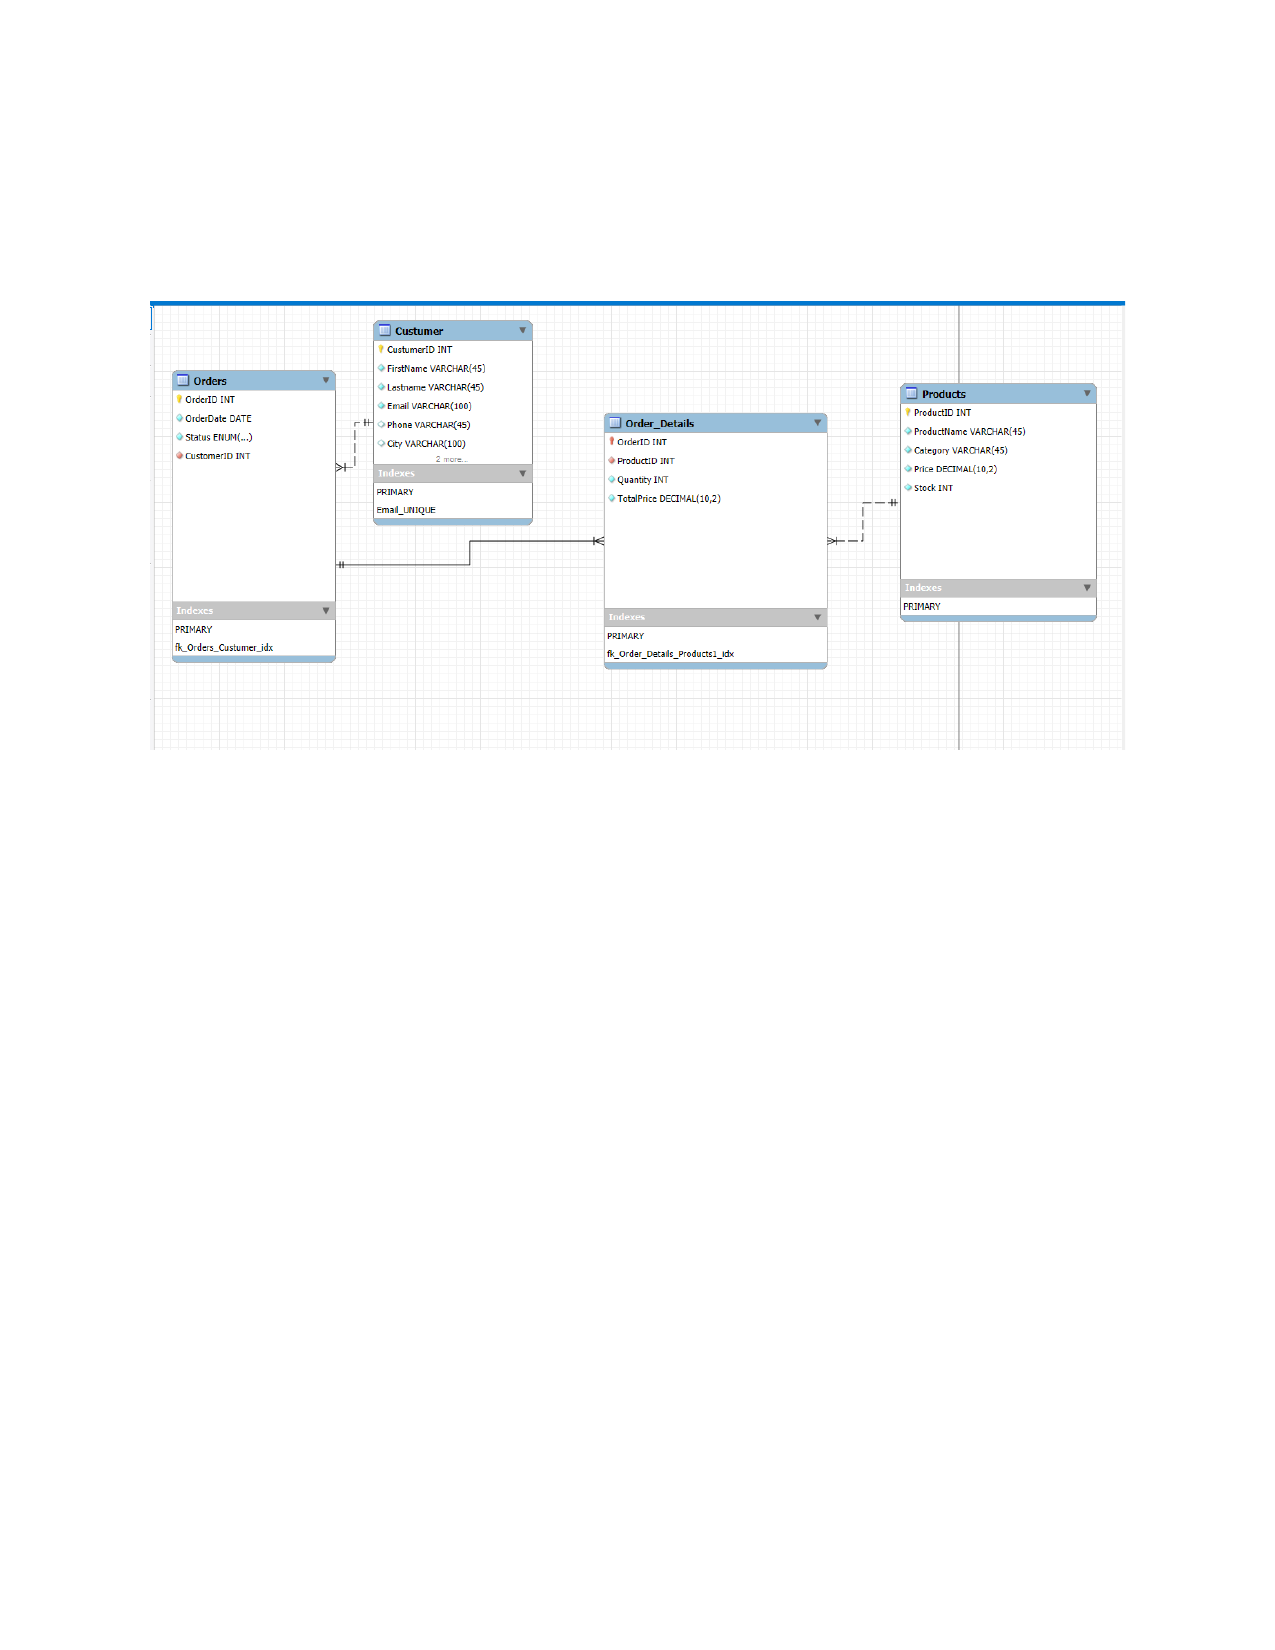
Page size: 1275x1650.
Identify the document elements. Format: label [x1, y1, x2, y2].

picture [150, 301, 1125, 750]
